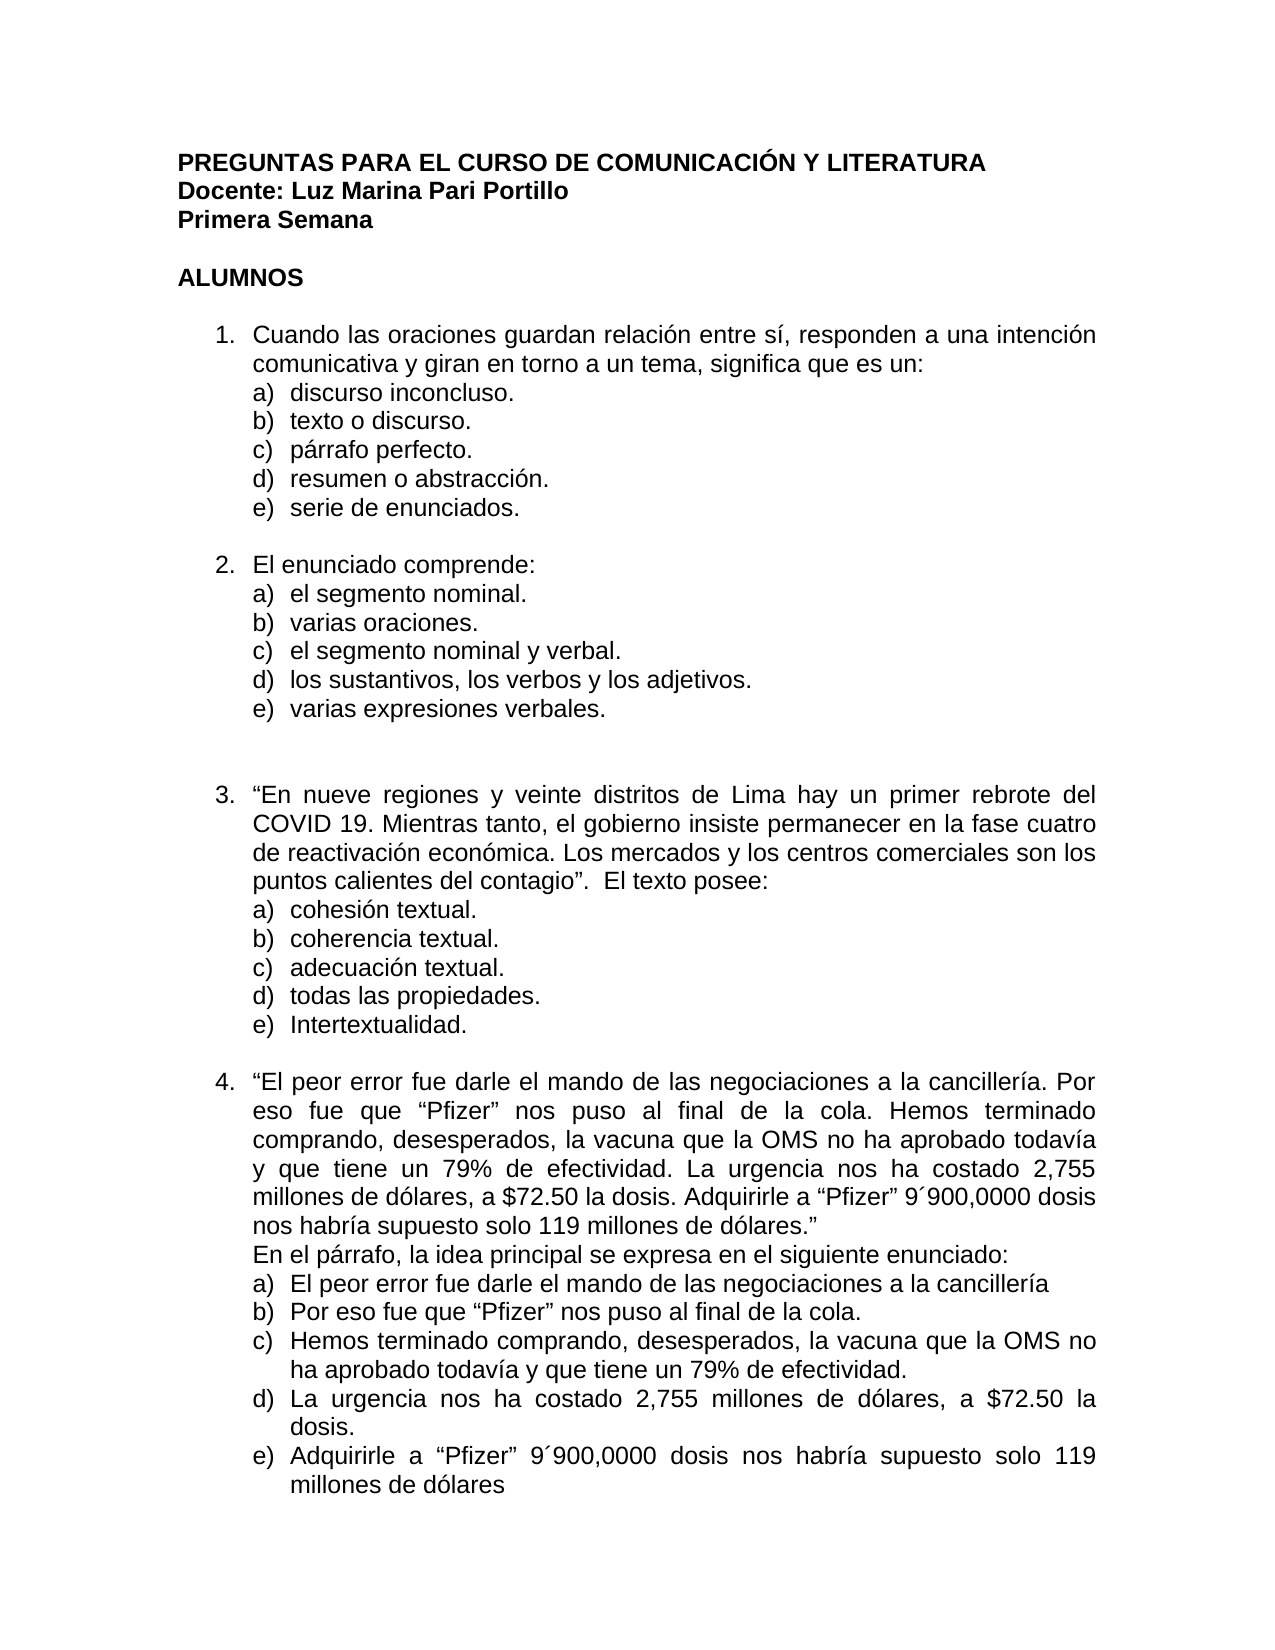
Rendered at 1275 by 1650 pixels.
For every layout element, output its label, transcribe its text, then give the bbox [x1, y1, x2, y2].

list La urgencia nos ha costado 2,755 millones de dólares, a $72.50 la dosis. [252, 1383, 1098, 1441]
list Por eso fue que “Pfizer” nos puso al final de la cola. [252, 1297, 1098, 1326]
list coherencia textual. [252, 924, 1098, 953]
list adecuación textual. [252, 953, 1098, 981]
list Adquirirle a “Pfizer” 9´900,0000 dosis nos habría supuesto solo 119 millones de dólares [252, 1441, 1098, 1498]
list discurso inconcluso. [252, 378, 1098, 406]
text Primera Semana [177, 205, 1098, 234]
list el segmento nominal. [252, 579, 1098, 608]
list párrafo perfecto. [252, 435, 1098, 464]
list varias expresiones verbales. [252, 694, 1098, 723]
text Docente: Luz Marina Pari Portillo [177, 176, 1098, 205]
list El peor error fue darle el mando de las negociaciones a la cancillería [252, 1268, 1098, 1297]
list Intertextualidad. [252, 1010, 1098, 1039]
text PREGUNTAS PARA EL CURSO DE COMUNICACIÓN Y LITERATURA [177, 148, 1098, 176]
text ALUMNOS [177, 263, 1098, 291]
list El enunciado comprende: [215, 550, 1098, 579]
list “El peor error fue darle el mando de las negociaciones a la cancillería. Por eso fue que “Pfizer” nos puso al final de la cola. Hemos terminado comprando, desesperados, la vacuna que la OMS no ha aprobado todavía y que tiene un 79% de efectividad. La urgencia nos ha costado 2,755 millones de dólares, a $72.50 la dosis. Adquirirle a “Pfizer” 9´900,0000 dosis nos habría supuesto solo 119 millones de dólares.” [215, 1067, 1098, 1240]
list Cuando las oraciones guardan relación entre sí, responden a una intención comunicativa y giran en torno a un tema, significa que es un: [215, 320, 1098, 378]
list resumen o abstracción. [252, 464, 1098, 493]
list varias oraciones. [252, 608, 1098, 636]
list texto o discurso. [252, 406, 1098, 435]
list serie de enunciados. [252, 493, 1098, 521]
list En el párrafo, la idea principal se expresa en el siguiente enunciado: [252, 1240, 1098, 1268]
list el segmento nominal y verbal. [252, 636, 1098, 665]
list los sustantivos, los verbos y los adjetivos. [252, 665, 1098, 694]
list “En nueve regiones y veinte distritos de Lima hay un primer rebrote del COVID 19. Mientras tanto, el gobierno insiste permanecer en la fase cuatro de reactivación económica. Los mercados y los centros comerciales son los puntos calientes del contagio”. El texto posee: [215, 780, 1098, 895]
list Hemos terminado comprando, desesperados, la vacuna que la OMS no ha aprobado todavía y que tiene un 79% de efectividad. [252, 1326, 1098, 1383]
list cohesión textual. [252, 895, 1098, 924]
list todas las propiedades. [252, 981, 1098, 1010]
